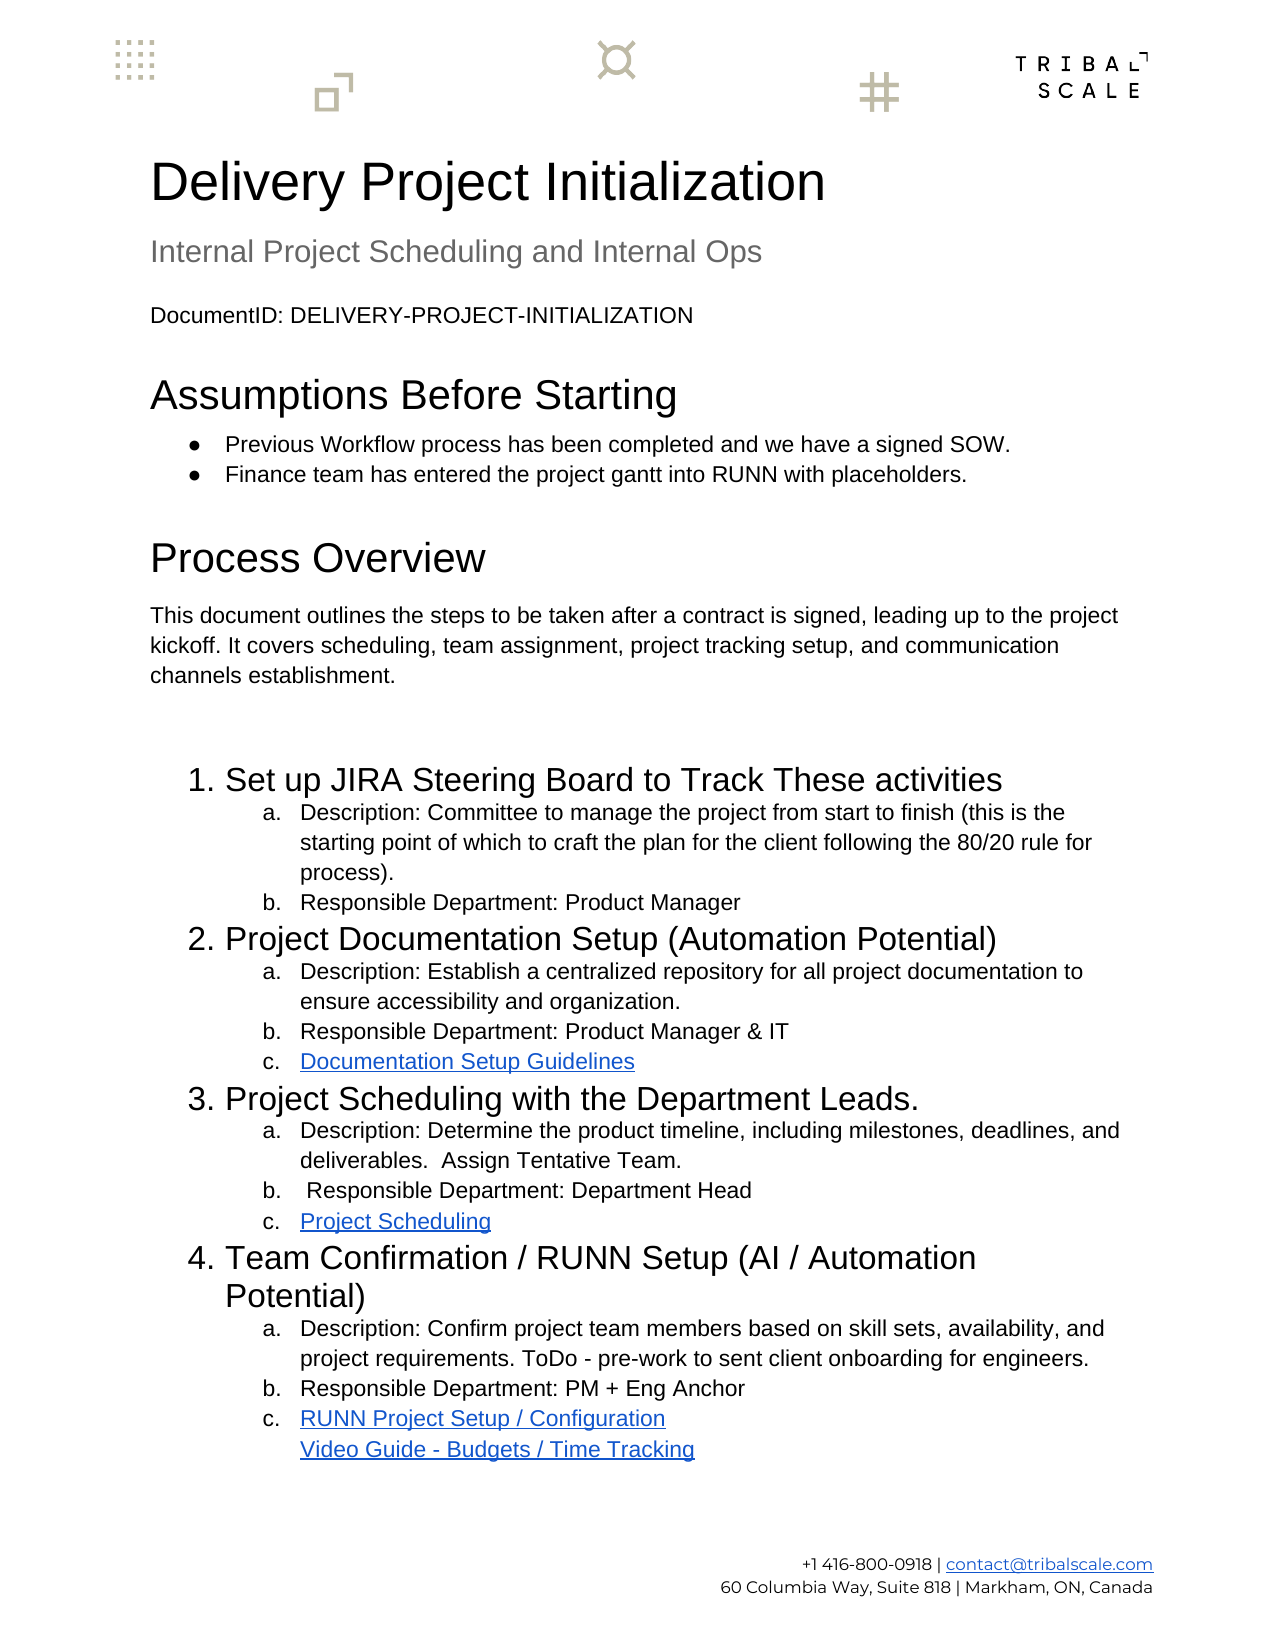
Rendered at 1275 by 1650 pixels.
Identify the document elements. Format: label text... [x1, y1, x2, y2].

list Documentation Setup Guidelines [262, 1048, 1125, 1075]
list Responsible Department: Product Manager & IT [262, 1018, 1125, 1044]
subtitle Team Confirmation / RUNN Setup (AI / Automation Potential) [187, 1238, 1125, 1315]
picture [115, 40, 1148, 112]
list Responsible Department: Product Manager [262, 889, 1125, 915]
text DocumentID: DELIVERY-PROJECT-INITIALIZATION [150, 302, 1125, 329]
subtitle Process Overview [150, 533, 1125, 581]
subtitle Project Documentation Setup (Automation Potential) [187, 919, 1125, 958]
list Responsible Department: PM + Eng Anchor [262, 1375, 1125, 1401]
list Responsible Department: Department Head [262, 1177, 1125, 1204]
title Delivery Project Initialization [150, 150, 1125, 212]
list Description: Determine the product timeline, including milestones, deadlines, and deliverables. Assign Tentative Team. [262, 1117, 1125, 1173]
text This document outlines the steps to be taken after a contract is signed, leading up to the project kickoff. It covers scheduling, team assignment, project tracking setup, and communication channels establishment. [150, 602, 1125, 688]
subtitle Internal Project Scheduling and Internal Ops [150, 233, 1125, 269]
list Description: Committee to manage the project from start to finish (this is the starting point of which to craft the plan for the client following the 80/20 rule for process). [262, 798, 1125, 885]
list RUNN Project Setup / Configuration Video Guide - Budgets / Time Tracking [262, 1405, 1125, 1462]
subtitle Project Scheduling with the Department Leads. [187, 1078, 1125, 1117]
list Finance team has entered the project gantt into RUNN with placeholders. [187, 461, 1125, 487]
list Project Scheduling [262, 1208, 1125, 1234]
list Description: Establish a centralized repository for all project documentation to ensure accessibility and organization. [262, 958, 1125, 1014]
subtitle Set up JIRA Steering Board to Track These activities [187, 760, 1125, 798]
list Previous Workflow process has been completed and we have a signed SOW. [187, 431, 1125, 457]
subtitle Assumptions Before Starting [150, 370, 1125, 418]
list Description: Confirm project team members based on skill sets, availability, and project requirements. ToDo - pre-work to sent client onboarding for engineers. [262, 1315, 1125, 1371]
